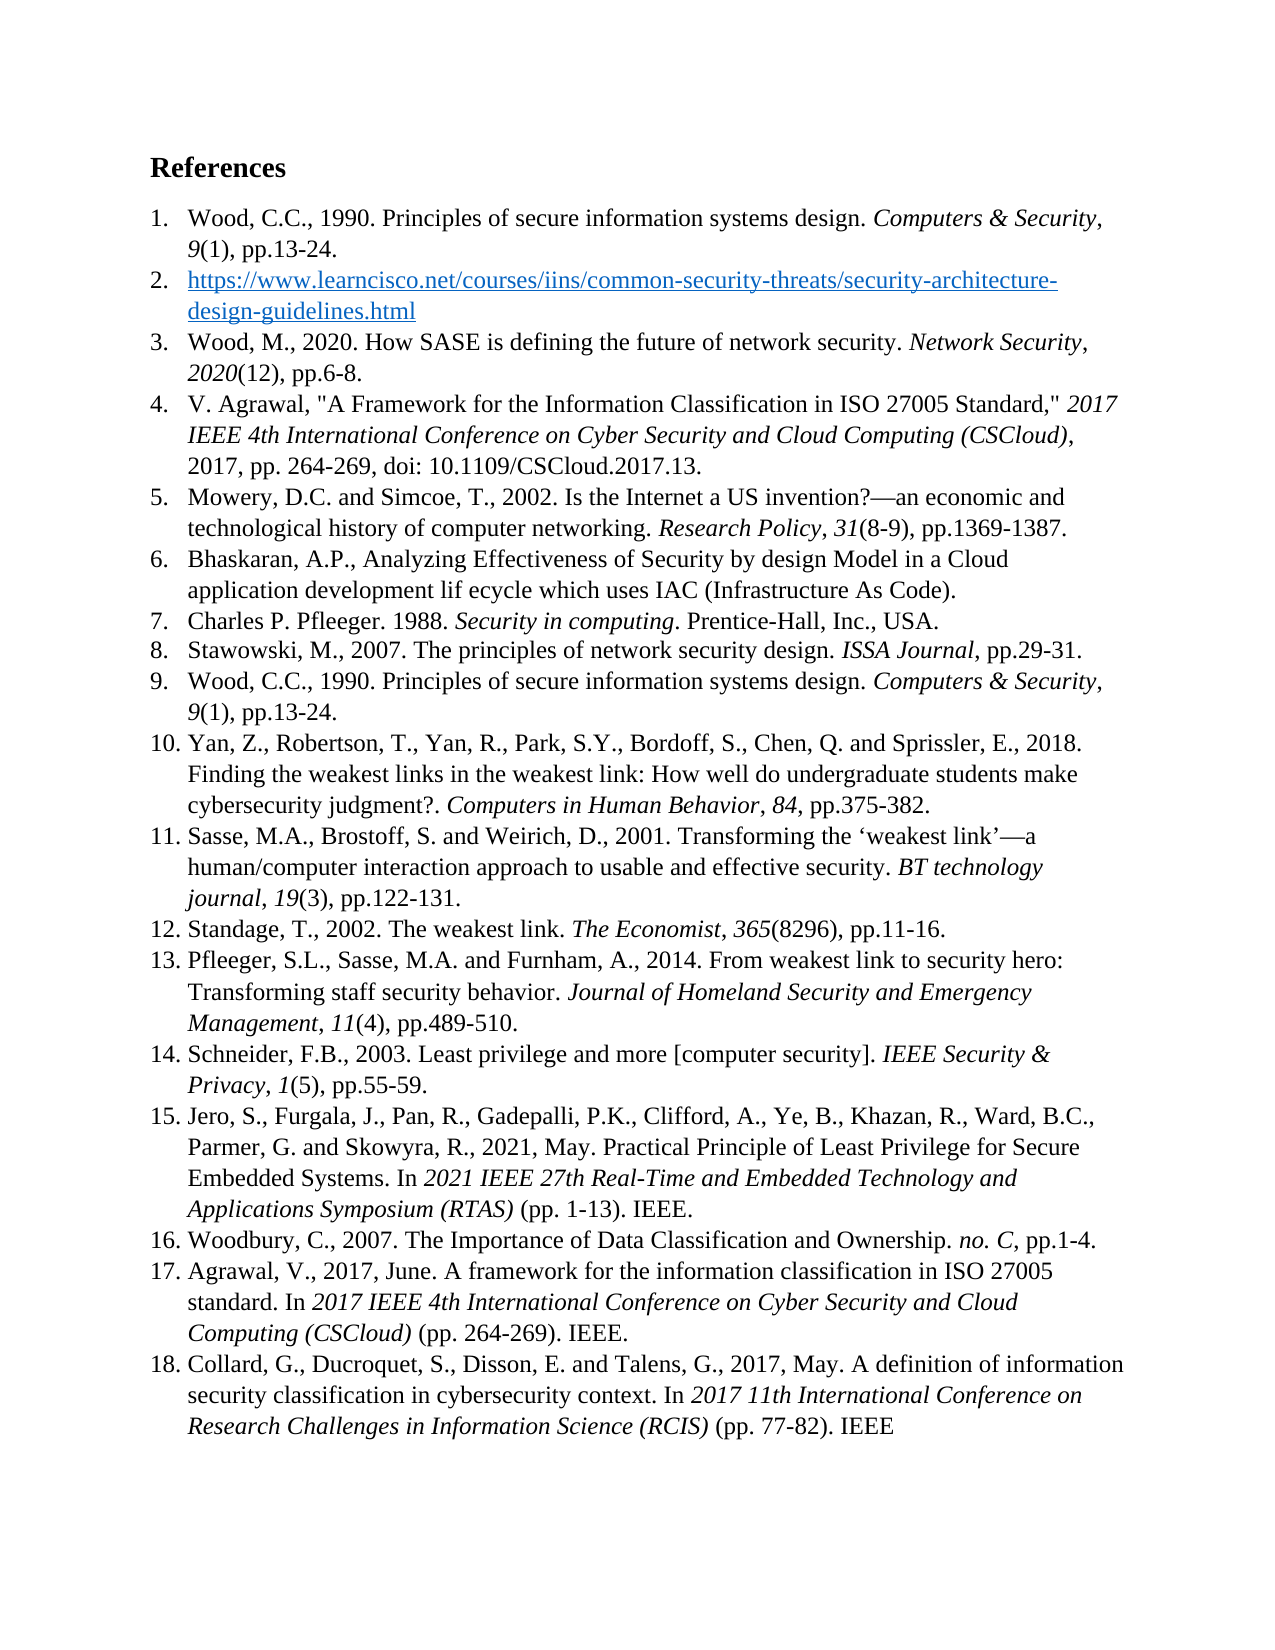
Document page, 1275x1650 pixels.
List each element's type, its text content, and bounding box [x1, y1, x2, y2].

list https://www.learncisco.net/courses/iins/common-security-threats/security-architecture-design-guidelines.html [150, 265, 1125, 325]
list Collard, G., Ducroquet, S., Disson, E. and Talens, G., 2017, May. A definition of information security classification in cybersecurity context. In 2017 11th International Conference on Research Challenges in Information Science (RCIS) (pp. 77-82). IEEE [150, 1349, 1125, 1440]
list Wood, M., 2020. How SASE is defining the future of network security. Network Security, 2020(12), pp.6-8. [150, 327, 1125, 387]
list Wood, C.C., 1990. Principles of secure information systems design. Computers & Security, 9(1), pp.13-24. [150, 666, 1125, 726]
list Charles P. Pfleeger. 1988. Security in computing. Prentice-Hall, Inc., USA. [150, 606, 1125, 635]
list Schneider, F.B., 2003. Least privilege and more [computer security]. IEEE Security & Privacy, 1(5), pp.55-59. [150, 1039, 1125, 1098]
list Wood, C.C., 1990. Principles of secure information systems design. Computers & Security, 9(1), pp.13-24. [150, 203, 1125, 263]
text References [150, 150, 1125, 183]
list Mowery, D.C. and Simcoe, T., 2002. Is the Internet a US invention?—an economic and technological history of computer networking. Research Policy, 31(8-9), pp.1369-1387. [150, 482, 1125, 542]
list Pfleeger, S.L., Sasse, M.A. and Furnham, A., 2014. From weakest link to security hero: Transforming staff security behavior. Journal of Homeland Security and Emergency Management, 11(4), pp.489-510. [150, 946, 1125, 1036]
list Woodbury, C., 2007. The Importance of Data Classification and Ownership. no. C, pp.1-4. [150, 1225, 1125, 1254]
list Jero, S., Furgala, J., Pan, R., Gadepalli, P.K., Clifford, A., Ye, B., Khazan, R., Ward, B.C., Parmer, G. and Skowyra, R., 2021, May. Practical Principle of Least Privilege for Secure Embedded Systems. In 2021 IEEE 27th Real-Time and Embedded Technology and Applications Symposium (RTAS) (pp. 1-13). IEEE. [150, 1101, 1125, 1223]
list Yan, Z., Robertson, T., Yan, R., Park, S.Y., Bordoff, S., Chen, Q. and Sprissler, E., 2018. Finding the weakest links in the weakest link: How well do undergraduate students make cybersecurity judgment?. Computers in Human Behavior, 84, pp.375-382. [150, 728, 1125, 819]
list Bhaskaran, A.P., Analyzing Effectiveness of Security by design Model in a Cloud application development lif ecycle which uses IAC (Infrastructure As Code). [150, 544, 1125, 604]
list Standage, T., 2002. The weakest link. The Economist, 365(8296), pp.11-16. [150, 914, 1125, 943]
list Agrawal, V., 2017, June. A framework for the information classification in ISO 27005 standard. In 2017 IEEE 4th International Conference on Cyber Security and Cloud Computing (CSCloud) (pp. 264-269). IEEE. [150, 1256, 1125, 1347]
list Stawowski, M., 2007. The principles of network security design. ISSA Journal, pp.29-31. [150, 635, 1125, 664]
list V. Agrawal, "A Framework for the Information Classification in ISO 27005 Standard," 2017 IEEE 4th International Conference on Cyber Security and Cloud Computing (CSCloud), 2017, pp. 264-269, doi: 10.1109/CSCloud.2017.13. [150, 389, 1125, 480]
list Sasse, M.A., Brostoff, S. and Weirich, D., 2001. Transforming the ‘weakest link’—a human/computer interaction approach to usable and effective security. BT technology journal, 19(3), pp.122-131. [150, 821, 1125, 912]
